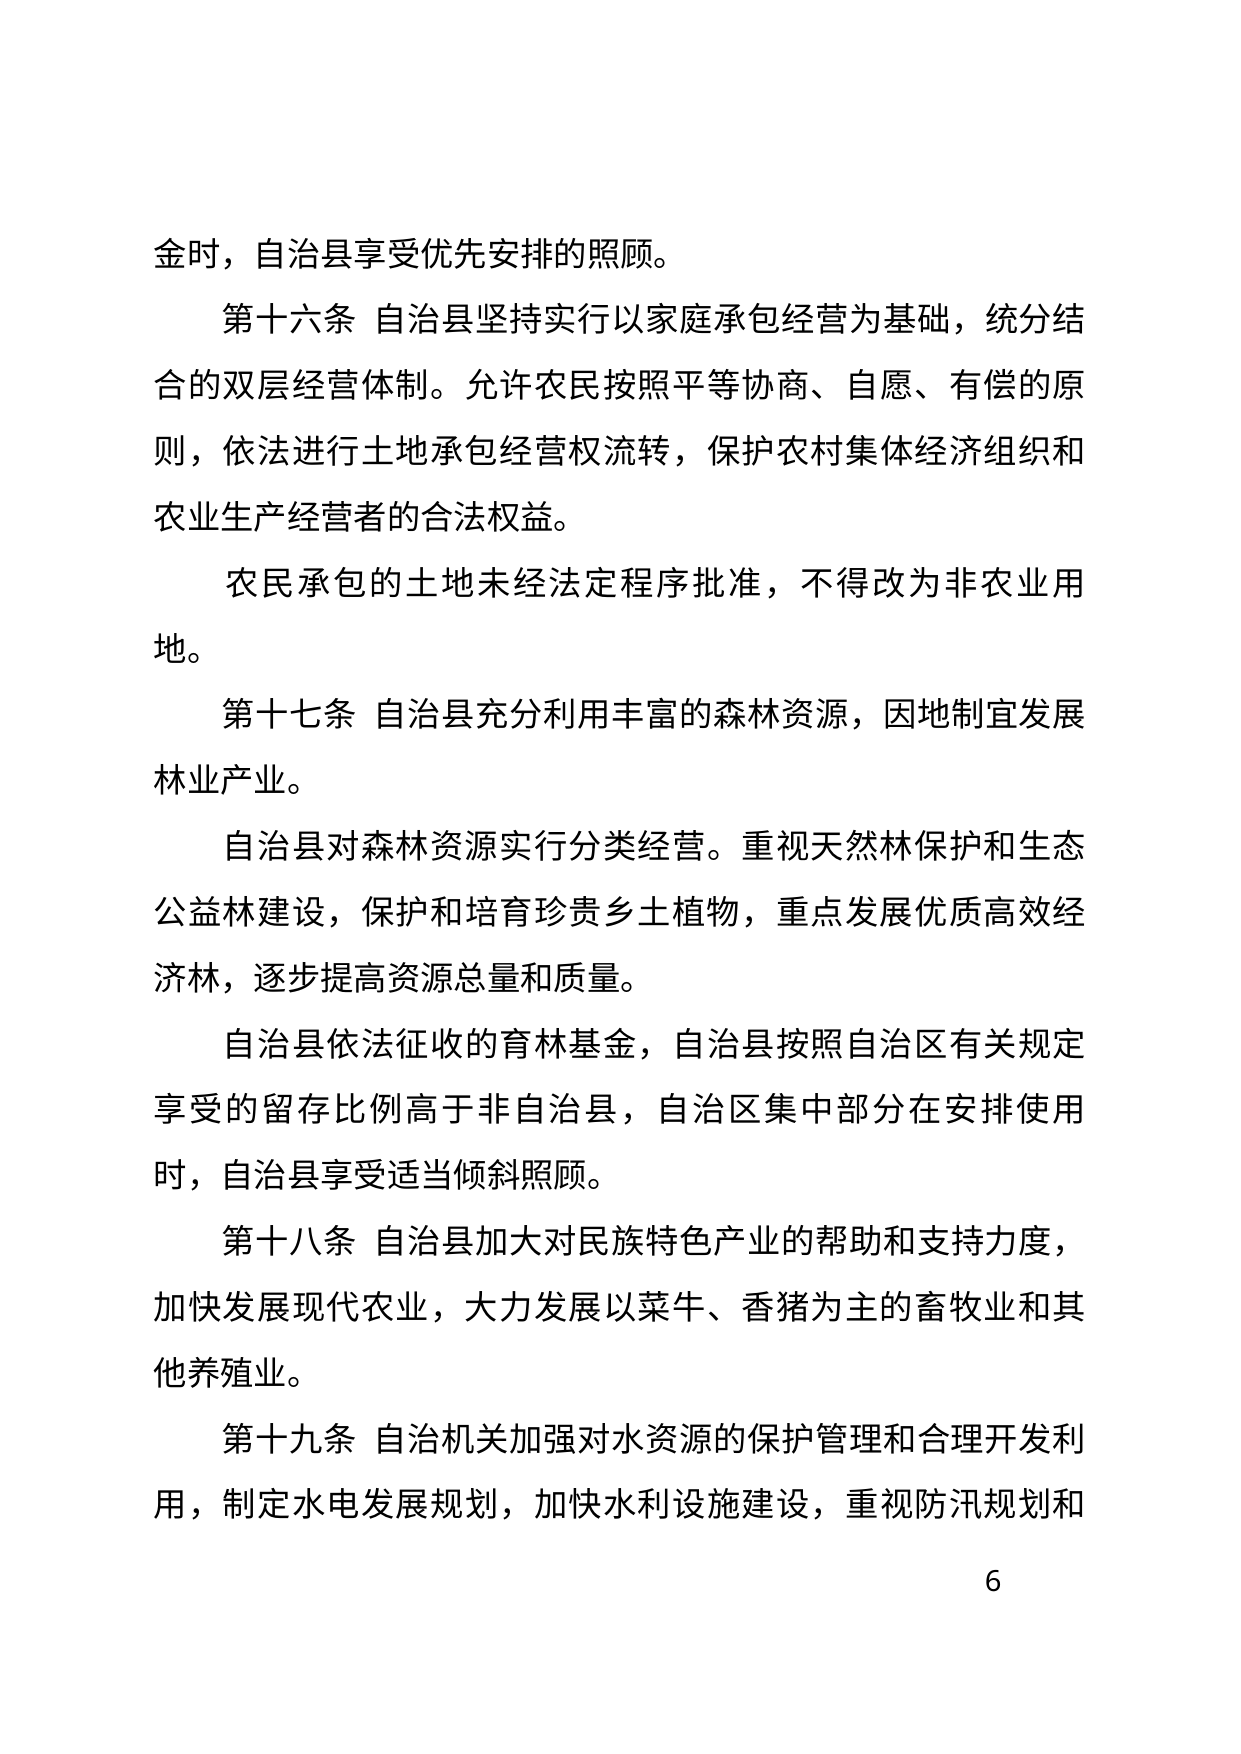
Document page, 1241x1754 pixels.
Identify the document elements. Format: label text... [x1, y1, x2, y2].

text 自治县依法征收的育林基金，自治县按照自治区有关规定享受的留存比例高于非自治县，自治区集中部分在安排使用时，自治县享受适当倾斜照顾。 [153, 1009, 1087, 1206]
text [153, 1404, 1087, 1535]
text 农民承包的土地未经法定程序批准，不得改为非农业用地。 [153, 548, 1087, 679]
text 自治县对森林资源实行分类经营。重视天然林保护和生态公益林建设，保护和培育珍贵乡土植物，重点发展优质高效经济林，逐步提高资源总量和质量。 [153, 811, 1087, 1009]
text 第十六条 自治县坚持实行以家庭承包经营为基础，统分结合的双层经营体制。允许农民按照平等协商、自愿、有偿的原则，依法进行土地承包经营权流转，保护农村集体经济组织和农业生产经营者的合法权益。 [153, 284, 1087, 548]
text 第十七条 自治县充分利用丰富的森林资源，因地制宜发展林业产业。 [153, 679, 1087, 811]
text 第十八条 自治县加大对民族特色产业的帮助和支持力度，加快发展现代农业，大力发展以菜牛、香猪为主的畜牧业和其他养殖业。 [153, 1206, 1087, 1404]
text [153, 219, 1087, 284]
